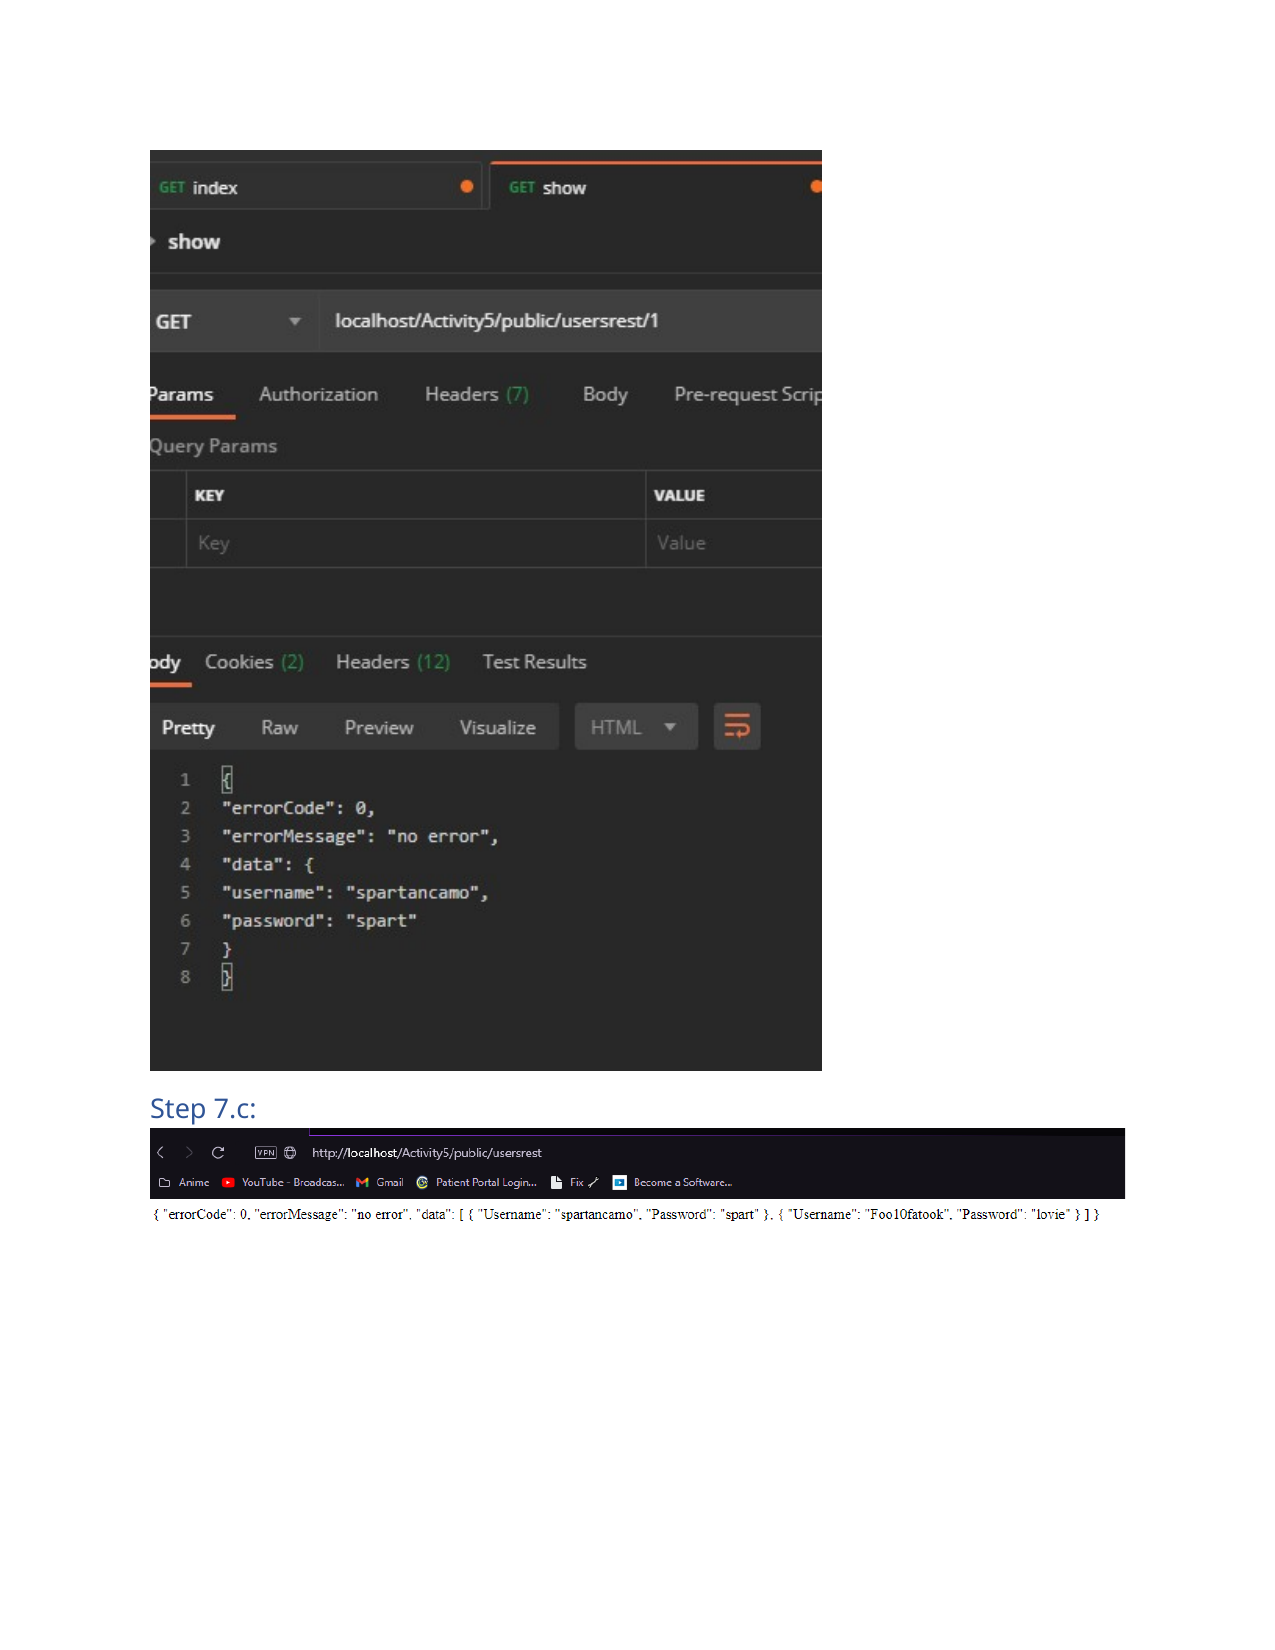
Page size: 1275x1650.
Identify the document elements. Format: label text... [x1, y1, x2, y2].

picture [150, 150, 822, 1071]
picture [150, 1128, 1125, 1293]
subtitle Step 7.c: [150, 1089, 1125, 1126]
